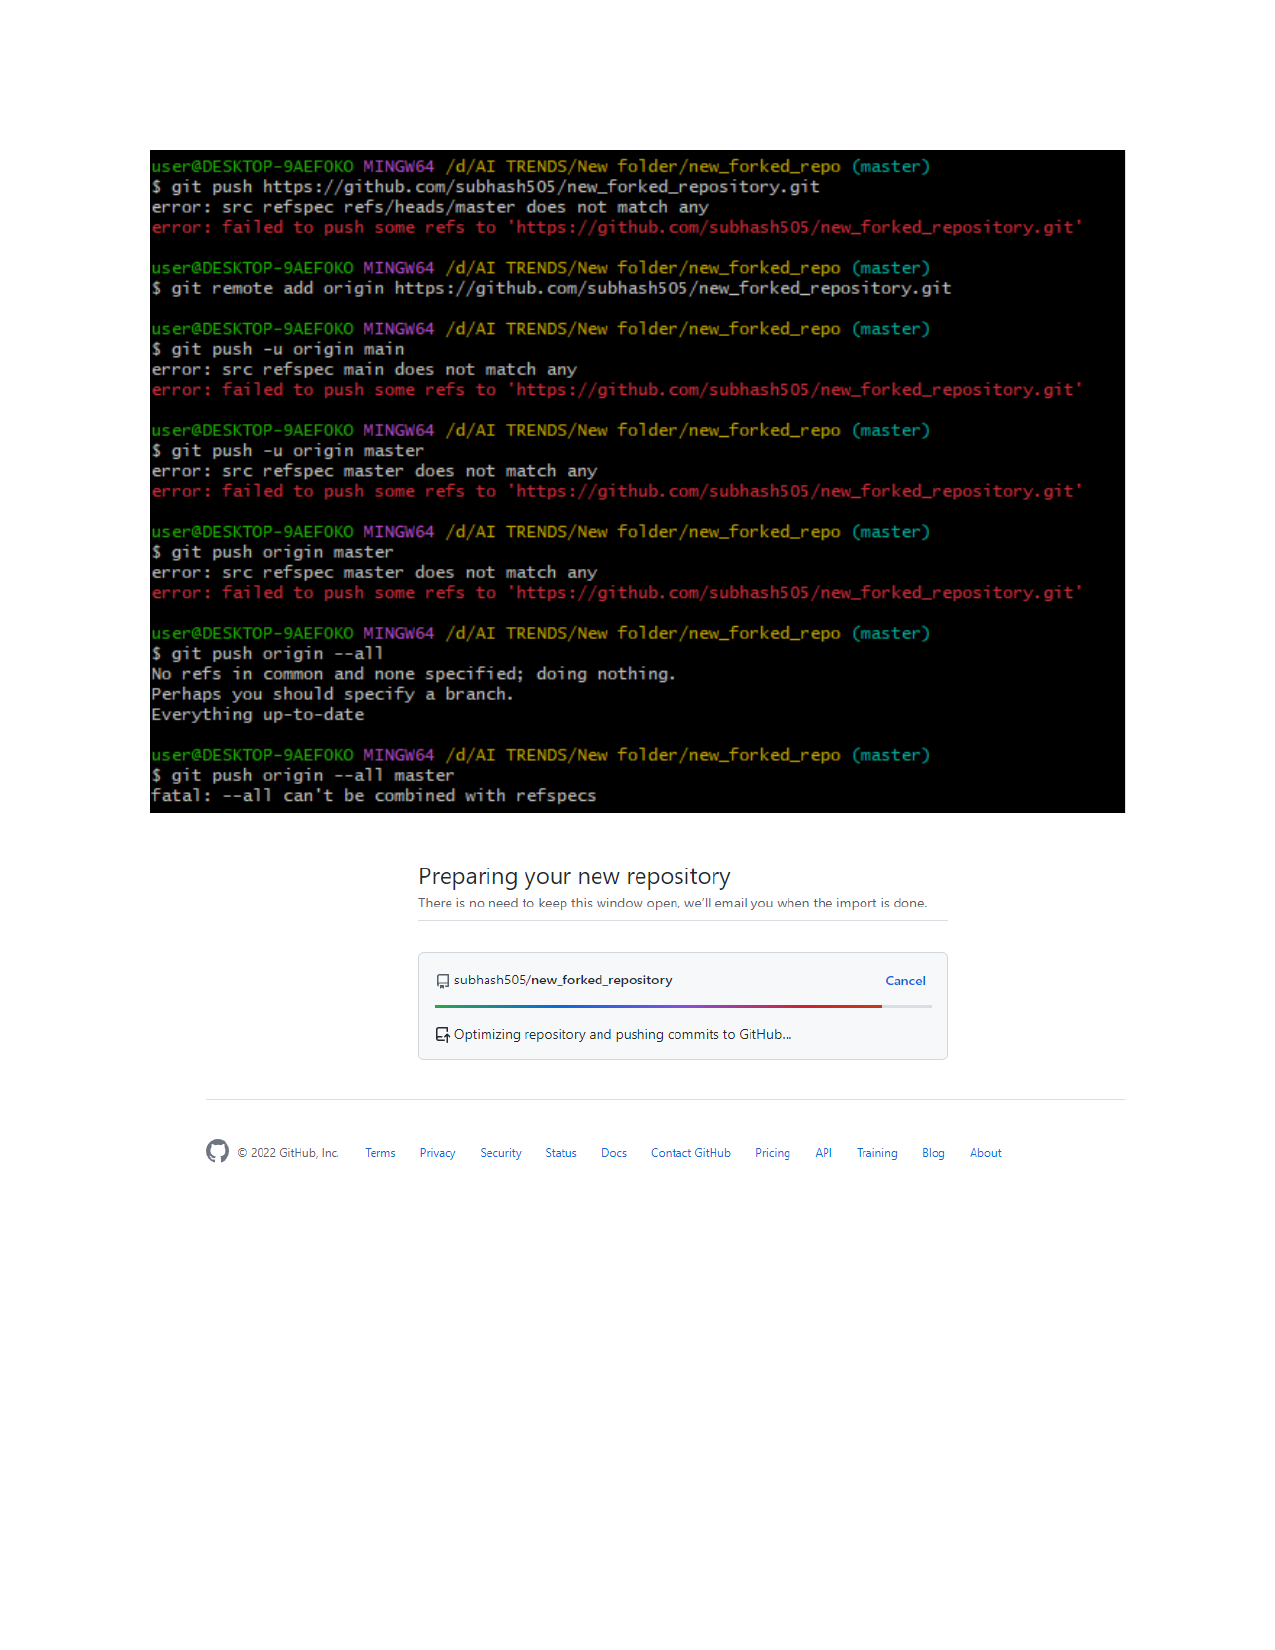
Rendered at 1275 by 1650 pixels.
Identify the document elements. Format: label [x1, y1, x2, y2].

picture [150, 831, 1125, 1209]
picture [150, 150, 1125, 813]
